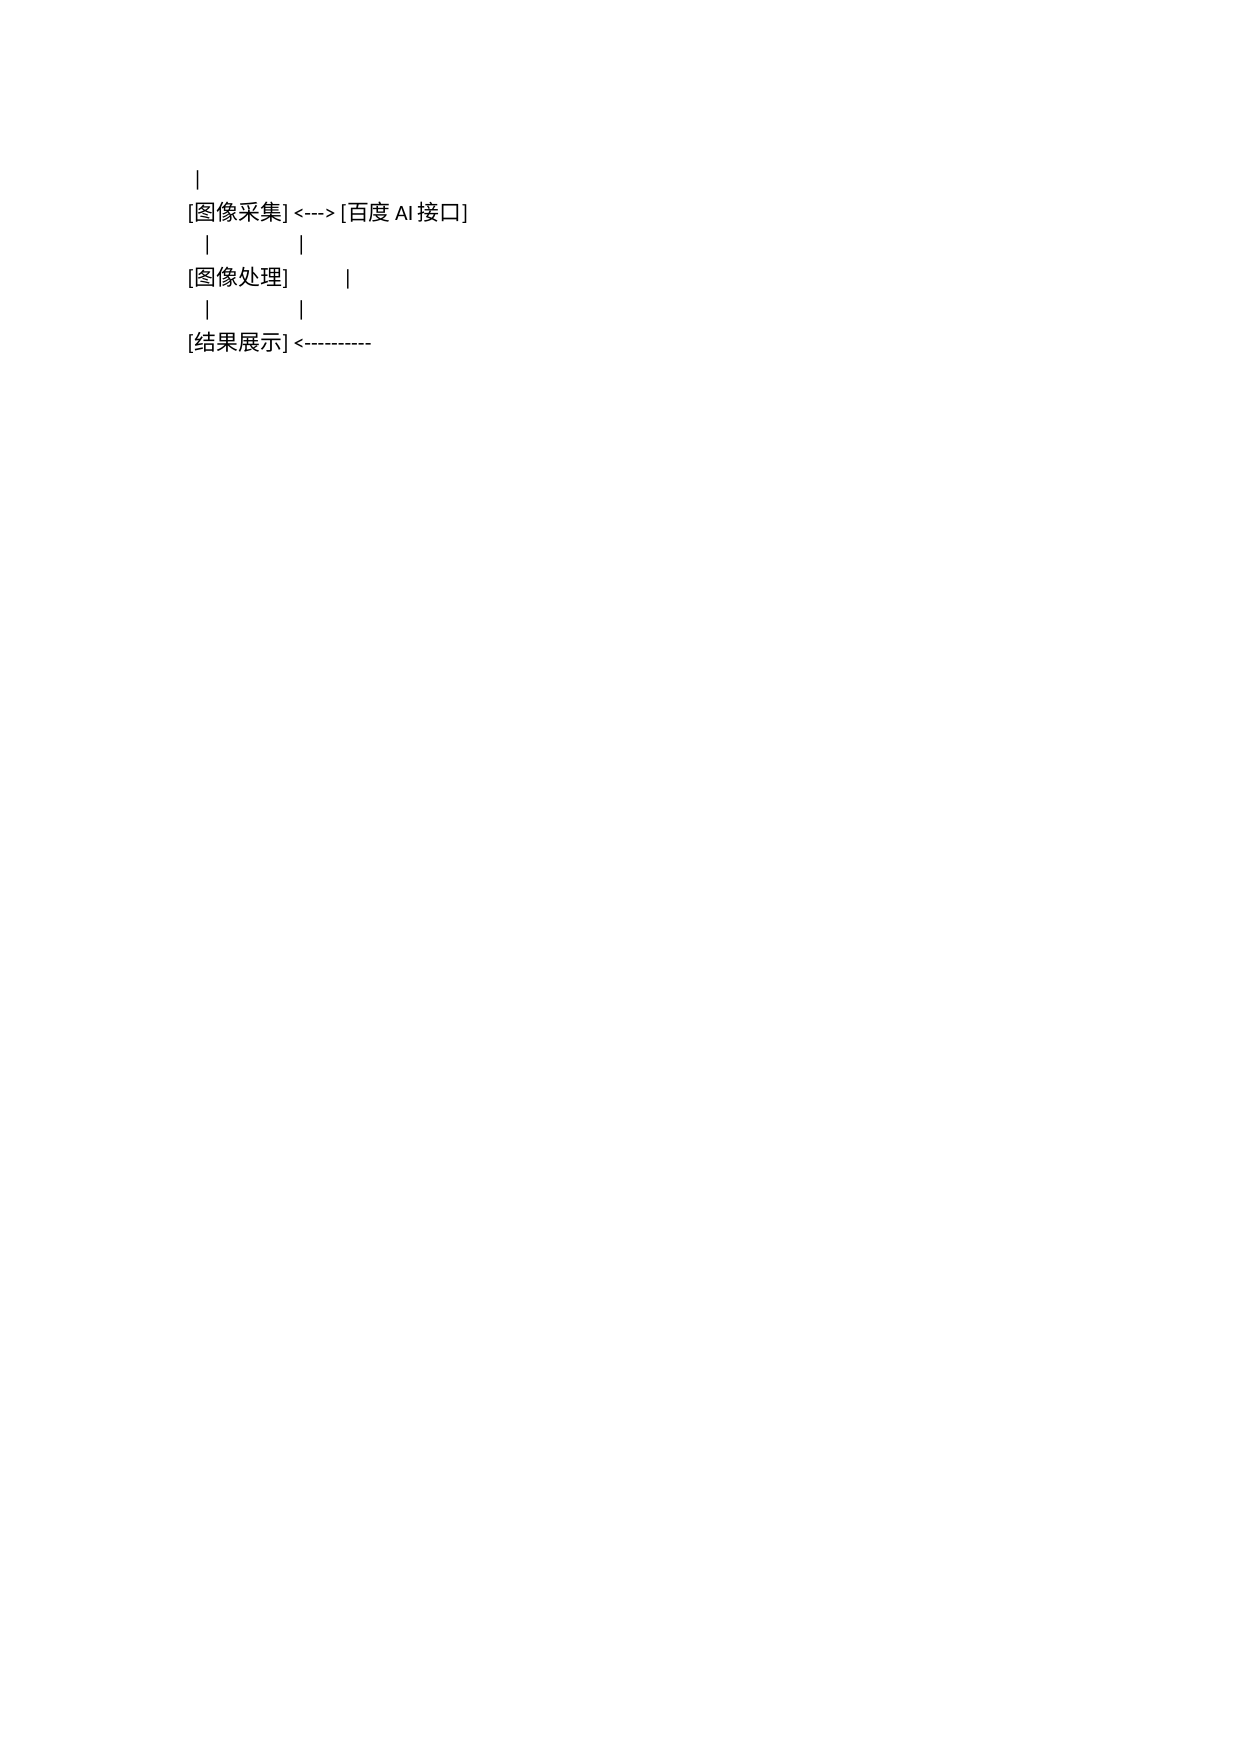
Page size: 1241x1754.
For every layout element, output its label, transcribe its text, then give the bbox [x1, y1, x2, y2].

list [结果展示] <---------- [187, 324, 1053, 357]
list [图像处理] | [187, 259, 1053, 292]
list [图像采集] <---> [百度AI接口] [187, 194, 1053, 227]
list | | [187, 292, 1053, 324]
list | [187, 162, 1053, 194]
list | | [187, 227, 1053, 259]
